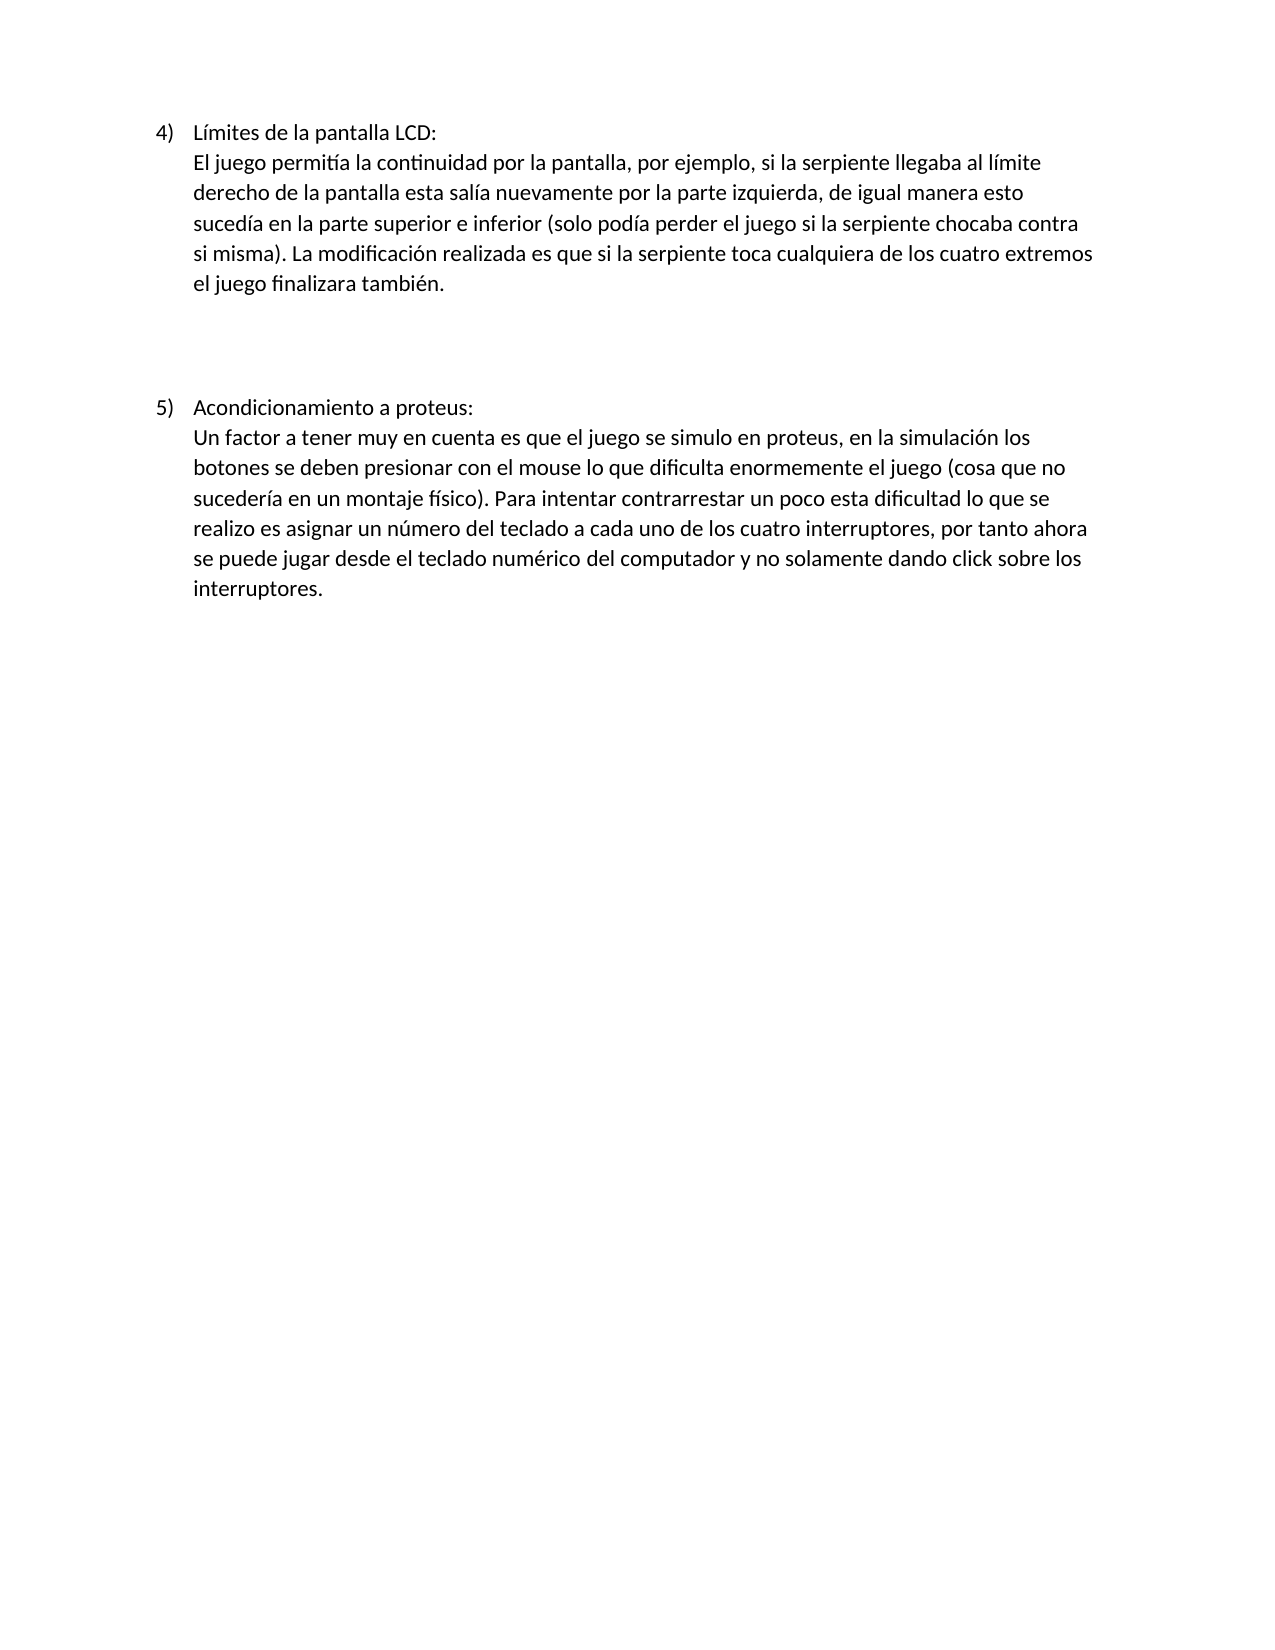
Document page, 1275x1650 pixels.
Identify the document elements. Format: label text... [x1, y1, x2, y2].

list Límites de la pantalla LCD: El juego permitía la continuidad por la pantalla, por ejemplo, si la serpiente llegaba al límite derecho de la pantalla esta salía nuevamente por la parte izquierda, de igual manera esto sucedía en la parte superior e inferior (solo podía perder el juego si la serpiente chocaba contra si misma). La modificación realizada es que si la serpiente toca cualquiera de los cuatro extremos el juego finalizara también. [156, 118, 1098, 297]
list Acondicionamiento a proteus: Un factor a tener muy en cuenta es que el juego se simulo en proteus, en la simulación los botones se deben presionar con el mouse lo que dificulta enormemente el juego (cosa que no sucedería en un montaje físico). Para intentar contrarrestar un poco esta dificultad lo que se realizo es asignar un número del teclado a cada uno de los cuatro interruptores, por tanto ahora se puede jugar desde el teclado numérico del computador y no solamente dando click sobre los interruptores. [156, 393, 1098, 602]
